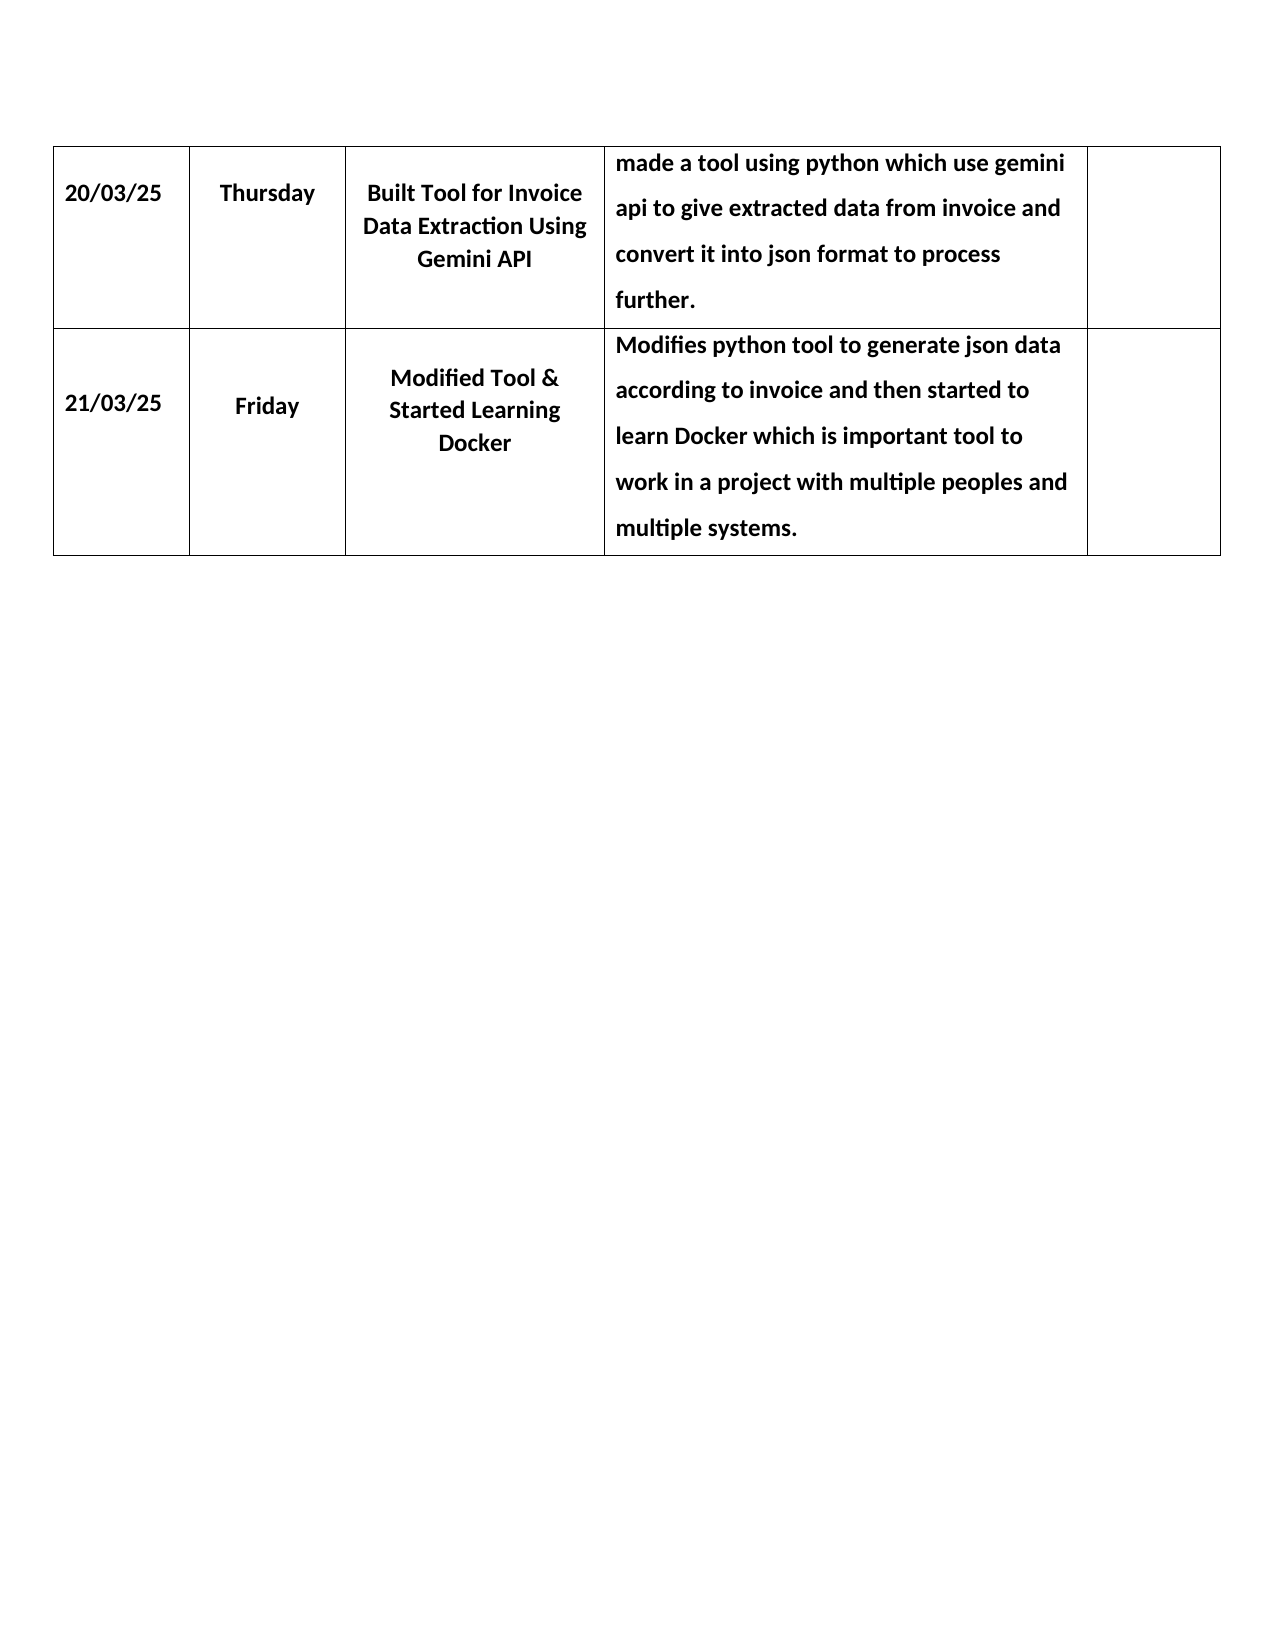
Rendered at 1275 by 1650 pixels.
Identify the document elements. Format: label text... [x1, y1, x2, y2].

table_cell Friday [190, 329, 345, 555]
table_cell [1088, 147, 1220, 328]
table_cell [1088, 329, 1220, 555]
table_cell Modifies python tool to generate json data according to invoice and then started to learn Docker which is important tool to work in a project with multiple peoples and multiple systems. [605, 329, 1087, 555]
table_cell Built Tool for Invoice Data Extraction Using Gemini API [346, 147, 604, 328]
table_cell 21/03/25 [54, 329, 189, 555]
table_cell 20/03/25 [54, 147, 189, 328]
table_cell Modified Tool & Started Learning Docker [346, 329, 604, 555]
table_cell made a tool using python which use gemini api to give extracted data from invoice and convert it into json format to process further. [605, 147, 1087, 328]
table_cell Thursday [190, 147, 345, 328]
